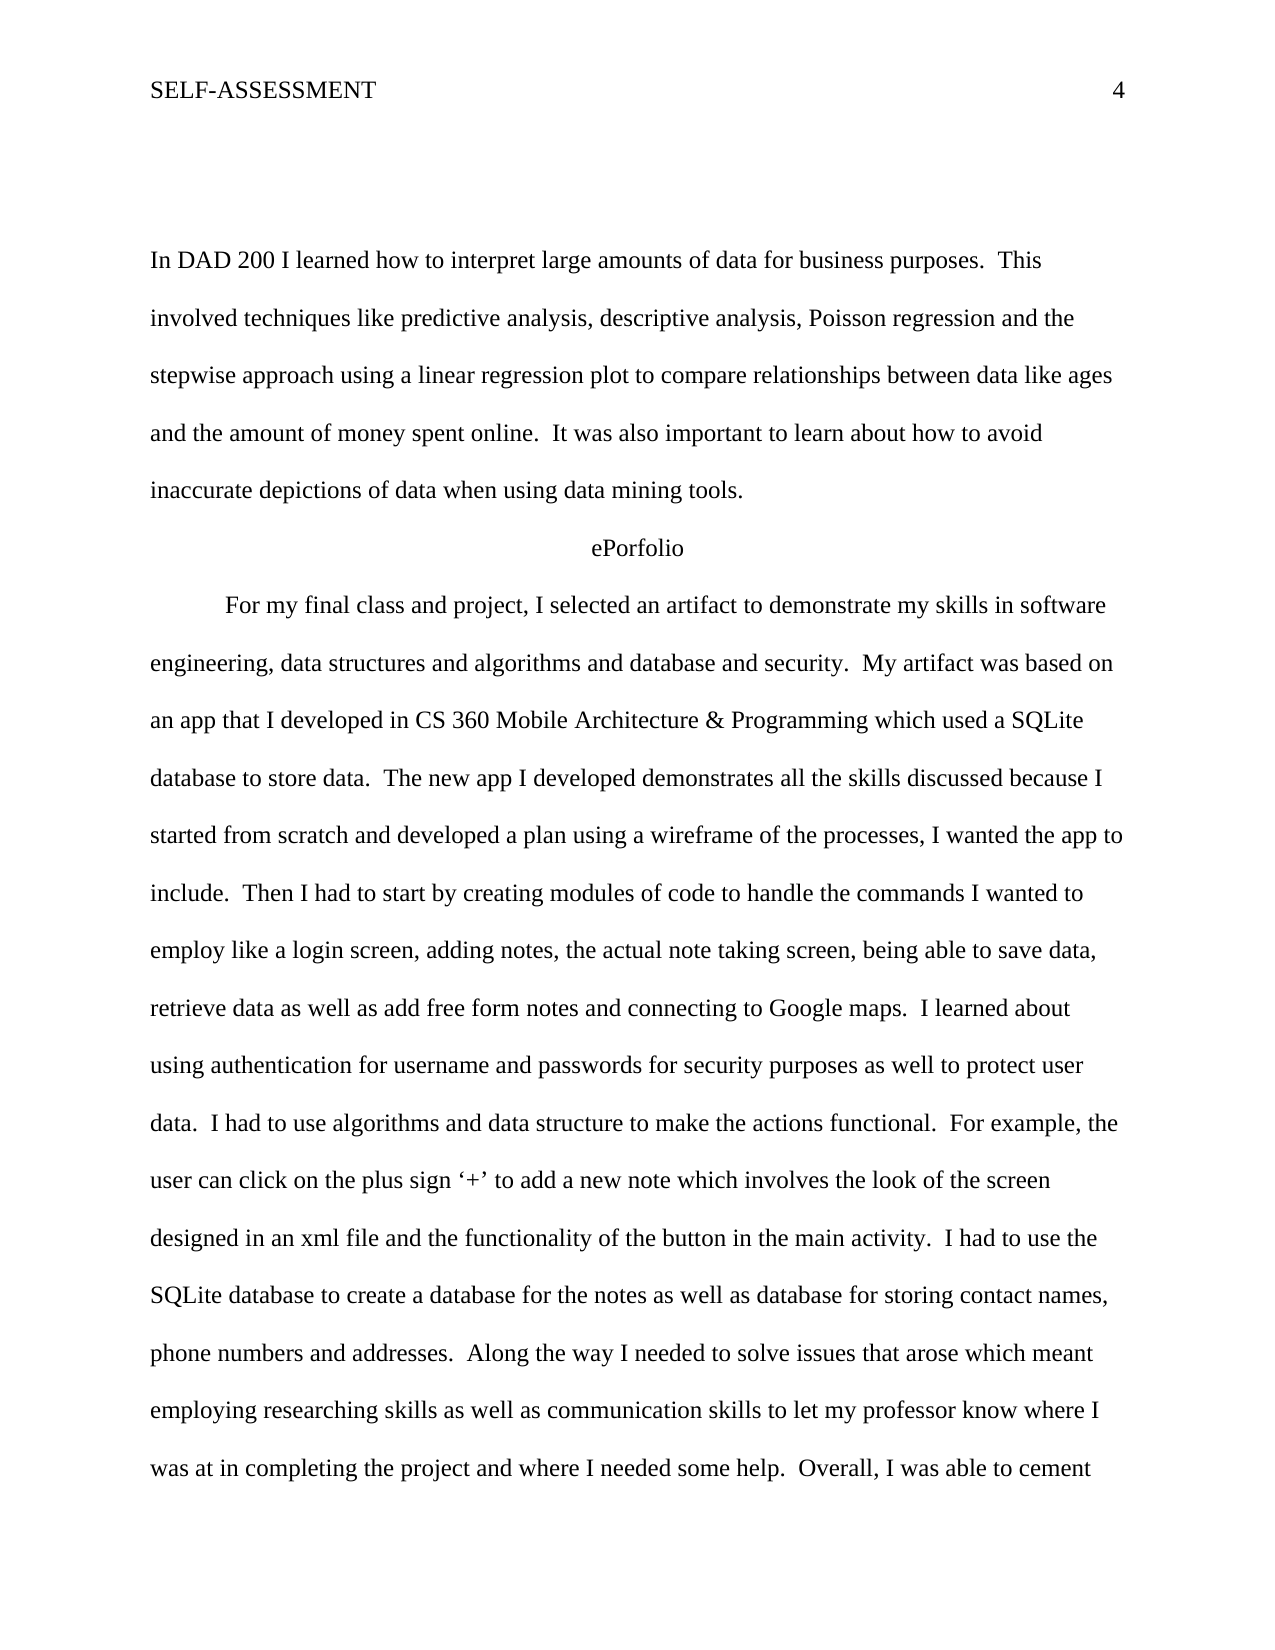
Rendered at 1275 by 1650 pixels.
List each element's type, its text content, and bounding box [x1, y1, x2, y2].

text In DAD 200 I learned how to interpret large amounts of data for business purposes. This involved techniques like predictive analysis, descriptive analysis, Poisson regression and the stepwise approach using a linear regression plot to compare relationships between data like ages and the amount of money spent online. It was also important to learn about how to avoid inaccurate depictions of data when using data mining tools. [150, 245, 1125, 504]
text ePorfolio [150, 533, 1125, 562]
